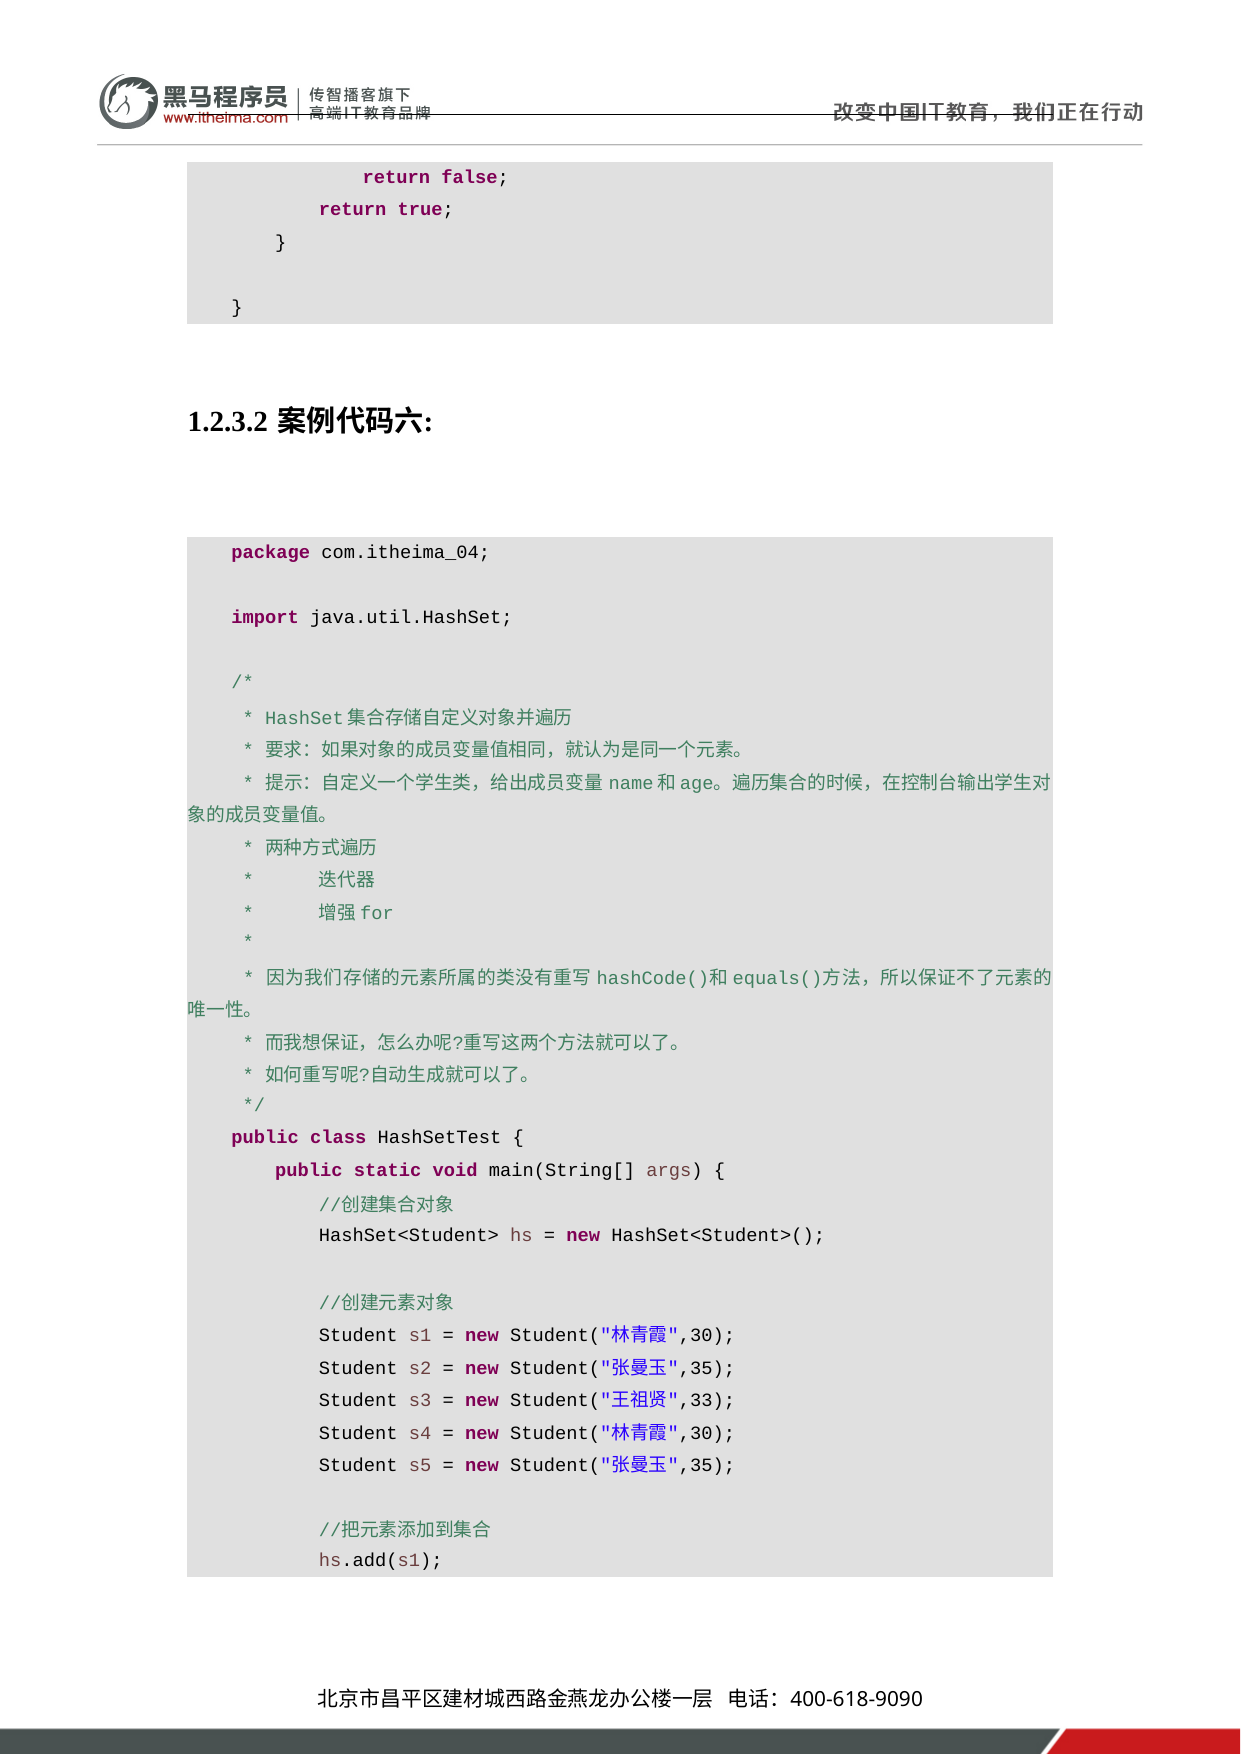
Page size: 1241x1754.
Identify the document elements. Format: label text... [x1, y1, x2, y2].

text * 因为我们存储的元素所属的类没有重写hashCode()和equals()方法，所以保证不了元素的唯一性。 [187, 960, 1053, 1025]
text //创建集合对象 [187, 1187, 1053, 1220]
text public class HashSetTest { [187, 1122, 1053, 1155]
text hs.add(s1); [187, 1545, 1053, 1577]
text HashSet<Student> hs = new HashSet<Student>(); [187, 1220, 1053, 1252]
text * 两种方式遍历 [187, 830, 1053, 862]
text * 增强for [187, 895, 1053, 927]
text * 如何重写呢?自动生成就可以了。 [187, 1057, 1053, 1090]
text Student s5 = new Student("张曼玉",35); [187, 1447, 1053, 1480]
text public static void main(String[] args) { [187, 1155, 1053, 1187]
text Student s1 = new Student("林青霞",30); [187, 1317, 1053, 1350]
text * 迭代器 [187, 862, 1053, 895]
text * [187, 927, 1053, 960]
text */ [187, 1090, 1053, 1122]
text package com.itheima_04; [187, 537, 1053, 570]
text import java.util.HashSet; [187, 602, 1053, 635]
text Student s3 = new Student("王祖贤",33); [187, 1382, 1053, 1415]
text return true; [187, 194, 1053, 227]
text * 提示：自定义一个学生类，给出成员变量name和age。遍历集合的时候，在控制台输出学生对象的成员变量值。 [187, 765, 1053, 830]
text * HashSet集合存储自定义对象并遍历 [187, 700, 1053, 732]
subtitle 案例代码六: [187, 386, 1053, 451]
picture [0, 3, 1241, 153]
text Student s2 = new Student("张曼玉",35); [187, 1350, 1053, 1382]
text return false; [187, 162, 1053, 194]
picture [0, 1669, 1241, 1754]
text * 要求：如果对象的成员变量值相同，就认为是同一个元素。 [187, 732, 1053, 765]
text /* [187, 667, 1053, 700]
text Student s4 = new Student("林青霞",30); [187, 1415, 1053, 1447]
text } [187, 227, 1053, 259]
text //把元素添加到集合 [187, 1512, 1053, 1545]
text } [187, 292, 1053, 324]
text //创建元素对象 [187, 1285, 1053, 1317]
text * 而我想保证，怎么办呢?重写这两个方法就可以了。 [187, 1025, 1053, 1057]
